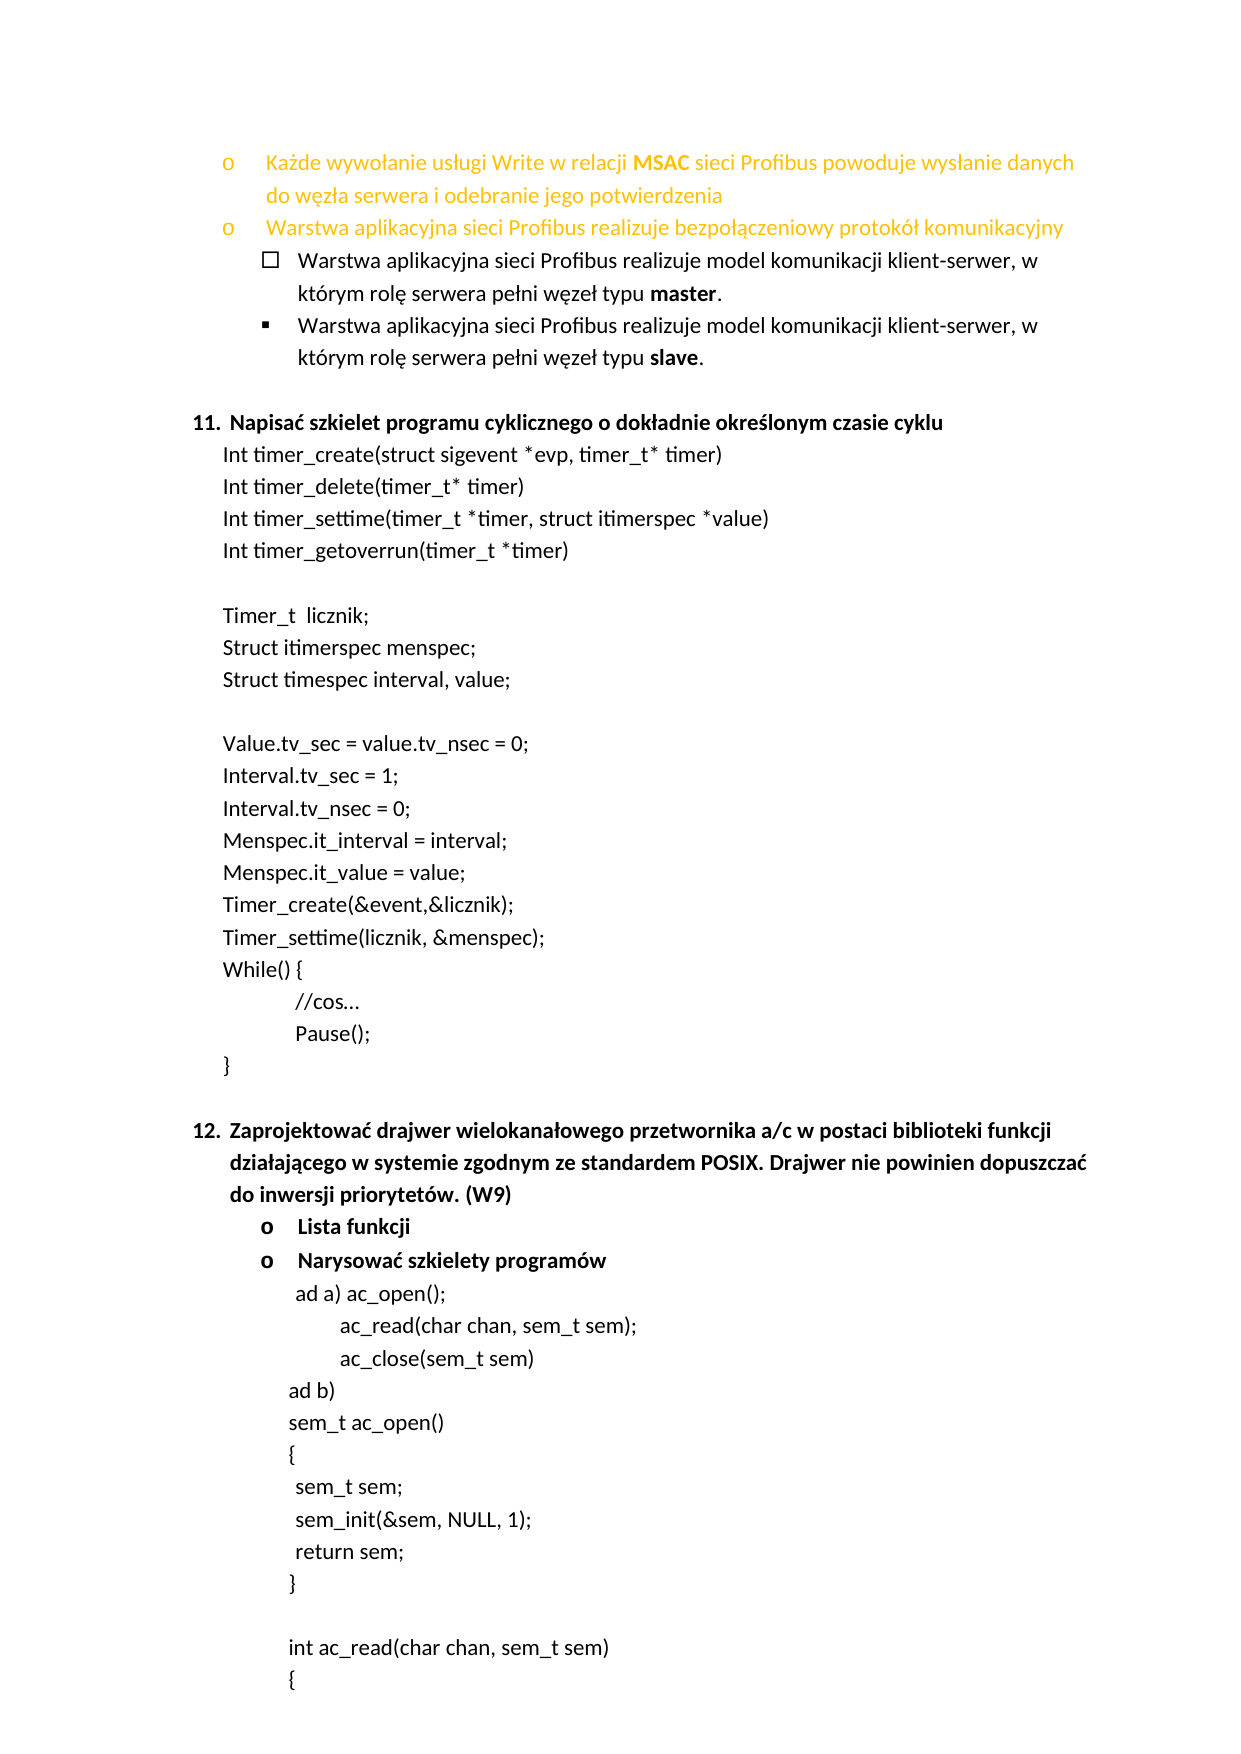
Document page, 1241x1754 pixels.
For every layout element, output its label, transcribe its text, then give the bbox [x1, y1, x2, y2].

list Napisać szkielet programu cyklicznego o dokładnie określonym czasie cyklu [192, 408, 1093, 436]
list sem_init(&sem, NULL, 1); [288, 1505, 1093, 1533]
list Menspec.it_interval = interval; [223, 826, 1093, 854]
list } [223, 1051, 1093, 1112]
list ac_read(char chan, sem_t sem); [288, 1312, 1093, 1339]
list Timer_t licznik; [223, 601, 1093, 629]
list Warstwa aplikacyjna sieci Profibus realizuje bezpołączeniowy protokół komunikacyjny [221, 213, 1093, 242]
list sem_t sem; [288, 1472, 1093, 1501]
list Warstwa aplikacyjna sieci Profibus realizuje model komunikacji klient-serwer, w którym rolę serwera pełni węzeł typu slave. [260, 311, 1093, 371]
list Interval.tv_sec = 1; [223, 762, 1093, 790]
list int ac_read(char chan, sem_t sem) [288, 1633, 1093, 1661]
list Value.tv_sec = value.tv_nsec = 0; [223, 729, 1093, 757]
list Pause(); [223, 1019, 1093, 1047]
list Lista funkcji [260, 1212, 1093, 1241]
list //cos… [223, 987, 1093, 1015]
list { [288, 1666, 1093, 1694]
list Warstwa aplikacyjna sieci Profibus realizuje model komunikacji klient-serwer, w którym rolę serwera pełni węzeł typu master. [260, 247, 1093, 307]
list ac_close(sem_t sem) [288, 1344, 1093, 1372]
list Menspec.it_value = value; [223, 858, 1093, 886]
list sem_t ac_open() [288, 1408, 1093, 1436]
list ad a) ac_open(); [295, 1279, 1093, 1307]
list ad b) [288, 1376, 1093, 1404]
list Struct itimerspec menspec; [223, 633, 1093, 661]
list Timer_settime(licznik, &menspec); [223, 923, 1093, 951]
list Int timer_settime(timer_t *timer, struct itimerspec *value) [223, 504, 1093, 532]
list Interval.tv_nsec = 0; [223, 794, 1093, 822]
list Struct timespec interval, value; [223, 665, 1093, 693]
list } [288, 1569, 1093, 1597]
list While() { [223, 955, 1093, 983]
list return sem; [288, 1537, 1093, 1565]
list Narysować szkielety programów [260, 1246, 1093, 1275]
list Int timer_delete(timer_t* timer) [223, 472, 1093, 500]
list Int timer_getoverrun(timer_t *timer) [223, 536, 1093, 564]
list Timer_create(&event,&licznik); [223, 890, 1093, 918]
list Każde wywołanie usługi Write w relacji MSAC sieci Profibus powoduje wysłanie danych do węzła serwera i odebranie jego potwierdzenia [221, 148, 1093, 209]
list Int timer_create(struct sigevent *evp, timer_t* timer) [223, 440, 1093, 468]
list Zaprojektować drajwer wielokanałowego przetwornika a/c w postaci biblioteki funkcji działającego w systemie zgodnym ze standardem POSIX. Drajwer nie powinien dopuszczać do inwersji priorytetów. (W9) [192, 1116, 1093, 1208]
list { [288, 1440, 1093, 1468]
